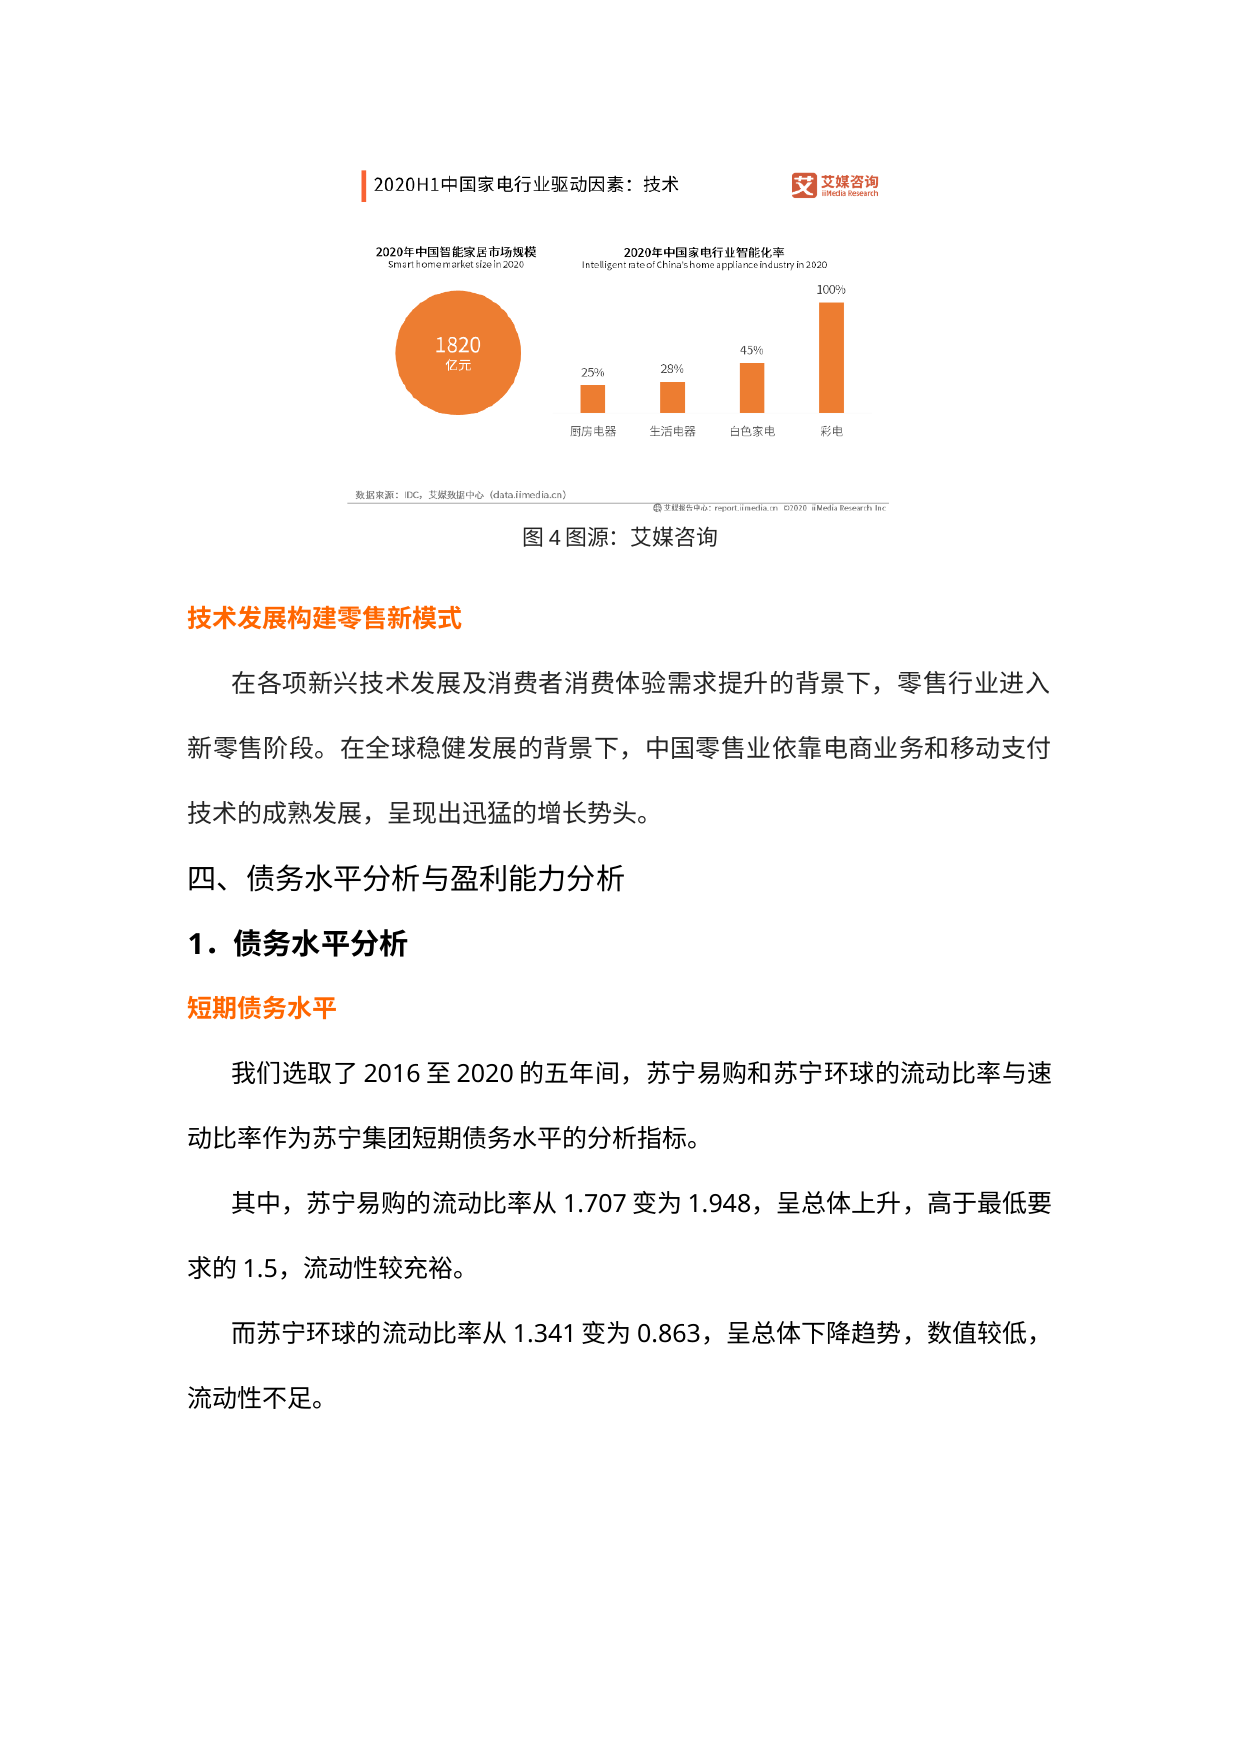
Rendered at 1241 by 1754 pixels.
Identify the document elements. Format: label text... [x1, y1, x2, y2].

text 1．债务水平分析 [187, 909, 1053, 974]
text 四、债务水平分析与盈利能力分析 [187, 844, 1053, 909]
text 图4图源：艾媒咨询 [187, 519, 1053, 552]
text 其中，苏宁易购的流动比率从1.707变为1.948，呈总体上升，高于最低要求的1.5，流动性较充裕。 [187, 1169, 1053, 1299]
picture [347, 162, 893, 518]
text 技术发展构建零售新模式 [187, 584, 1053, 649]
text 而苏宁环球的流动比率从1.341变为0.863，呈总体下降趋势，数值较低，流动性不足。 [187, 1299, 1053, 1429]
text 短期债务水平 [187, 974, 1053, 1039]
text 我们选取了2016至2020的五年间，苏宁易购和苏宁环球的流动比率与速动比率作为苏宁集团短期债务水平的分析指标。 [187, 1039, 1053, 1169]
text 在各项新兴技术发展及消费者消费体验需求提升的背景下，零售行业进入新零售阶段。在全球稳健发展的背景下，中国零售业依靠电商业务和移动支付技术的成熟发展，呈现出迅猛的增长势头。 [187, 649, 1053, 844]
